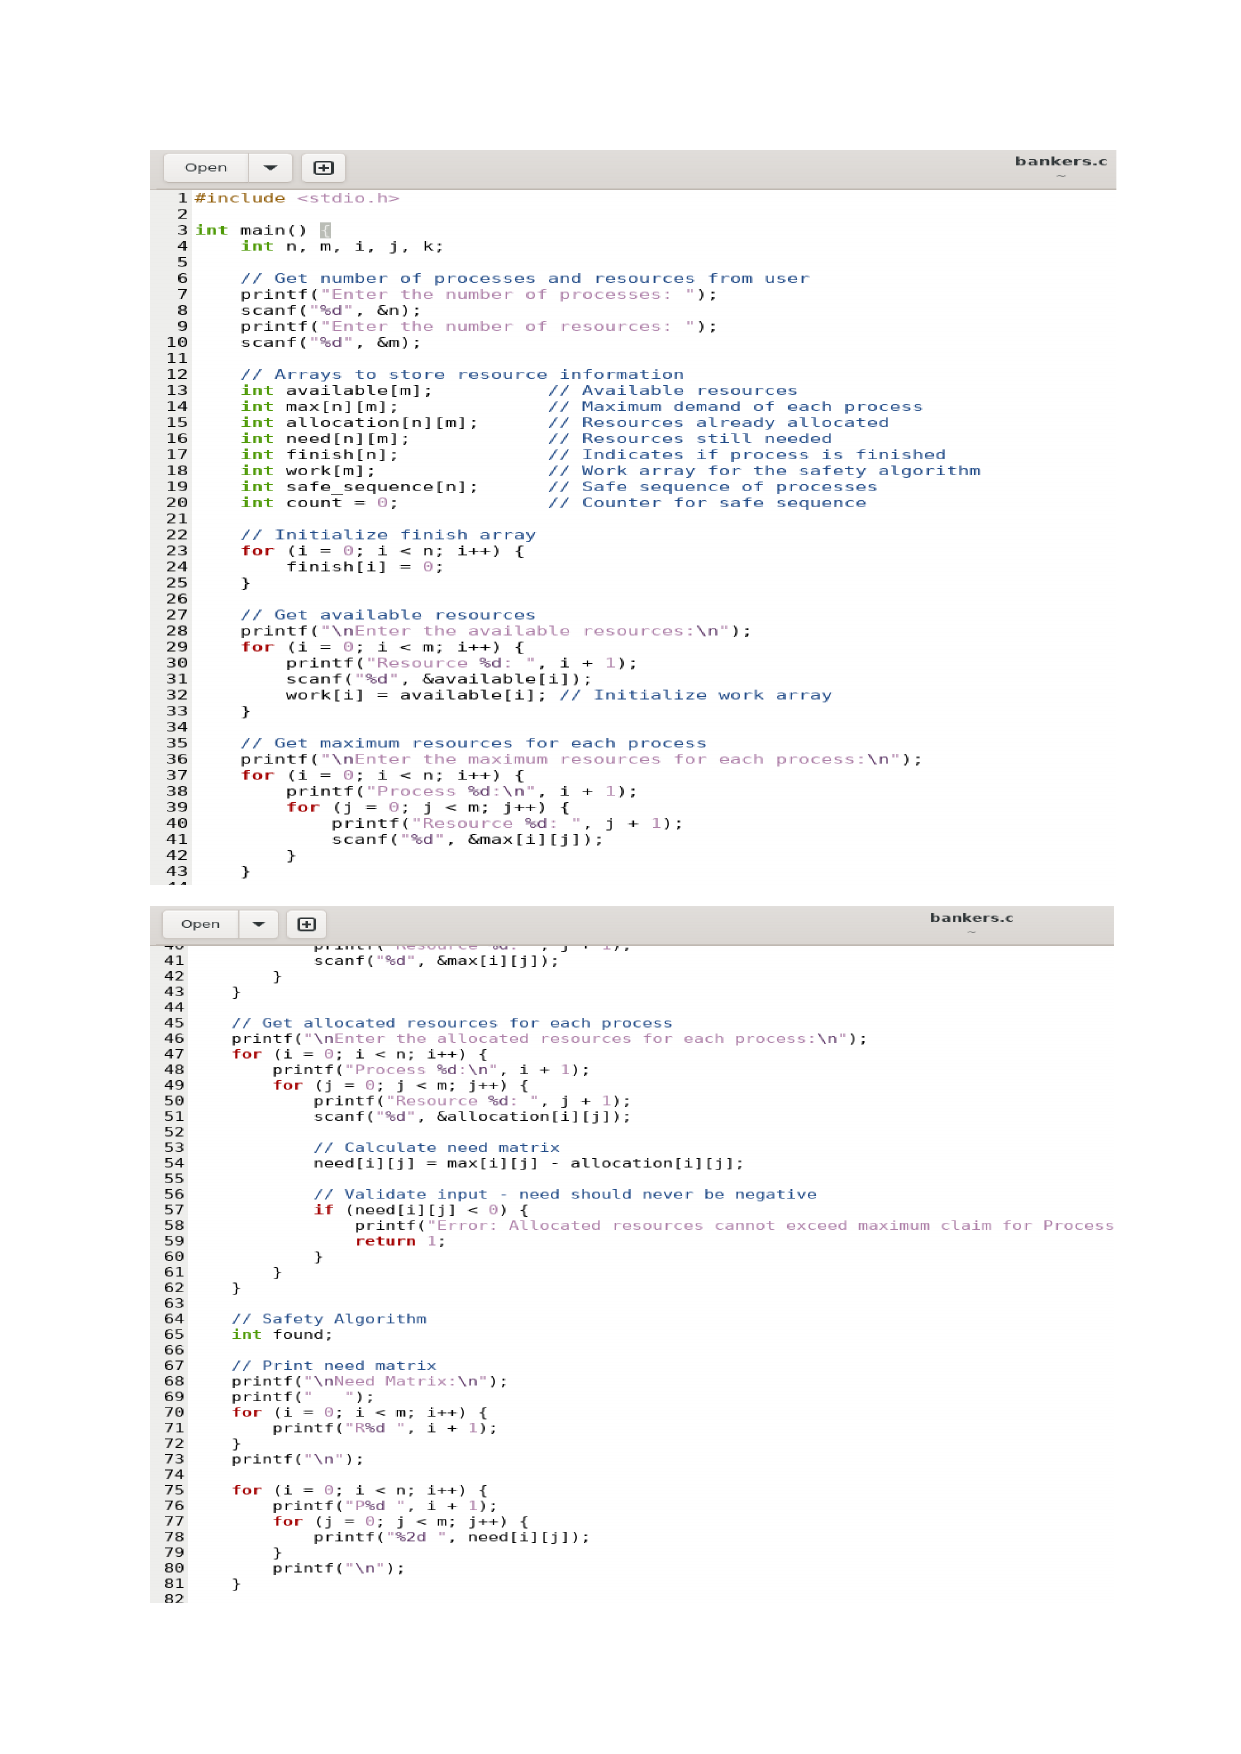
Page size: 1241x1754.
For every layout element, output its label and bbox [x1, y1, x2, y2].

picture [150, 906, 1114, 1603]
picture [150, 150, 1117, 885]
